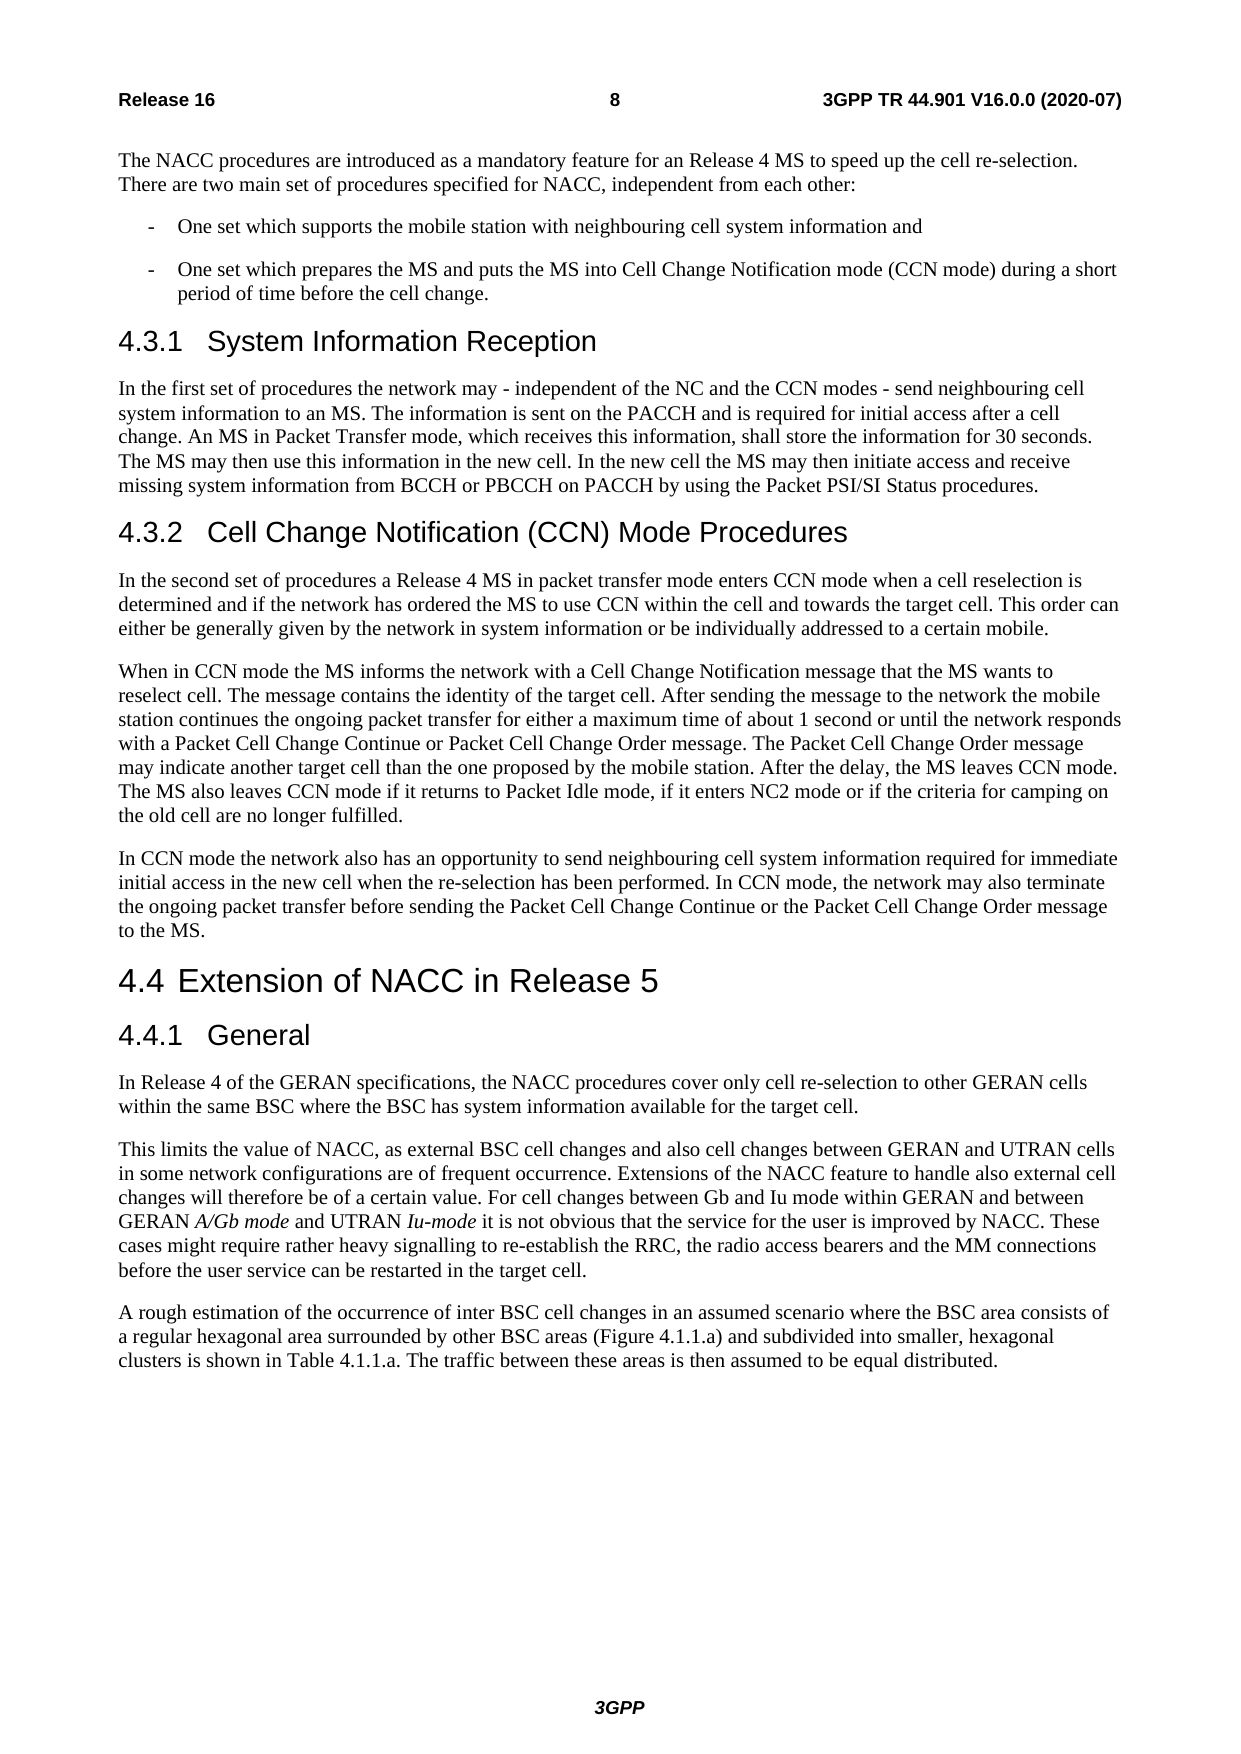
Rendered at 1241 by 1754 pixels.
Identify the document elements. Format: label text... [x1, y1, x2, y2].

text The NACC procedures are introduced as a mandatory feature for an Release 4 MS to speed up the cell re-selection. There are two main set of procedures specified for NACC, independent from each other: [118, 147, 1122, 196]
subtitle 4.4.1 General [118, 1018, 1122, 1052]
text - One set which supports the mobile station with neighbouring cell system information and [148, 214, 1122, 238]
text In CCN mode the network also has an opportunity to send neighbouring cell system information required for immediate initial access in the new cell when the re-selection has been performed. In CCN mode, the network may also terminate the ongoing packet transfer before sending the Packet Cell Change Continue or the Packet Cell Change Order message to the MS. [118, 846, 1122, 942]
text - One set which prepares the MS and puts the MS into Cell Change Notification mode (CCN mode) during a short period of time before the cell change. [148, 257, 1122, 305]
subtitle 4.4 Extension of NACC in Release 5 [118, 961, 1122, 999]
text When in CCN mode the MS informs the network with a Cell Change Notification message that the MS wants to reselect cell. The message contains the identity of the target cell. After sending the message to the network the mobile station continues the ongoing packet transfer for either a maximum time of about 1 second or until the network responds with a Packet Cell Change Continue or Packet Cell Change Order message. The Packet Cell Change Order message may indicate another target cell than the one proposed by the mobile station. After the delay, the MS leaves CCN mode. The MS also leaves CCN mode if it returns to Packet Idle mode, if it enters NC2 mode or if the criteria for camping on the old cell are no longer fulfilled. [118, 659, 1122, 827]
text In Release 4 of the GERAN specifications, the NACC procedures cover only cell re-selection to other GERAN cells within the same BSC where the BSC has system information available for the target cell. [118, 1070, 1122, 1118]
subtitle 4.3.1 System Information Reception [118, 324, 1122, 358]
text In the second set of procedures a Release 4 MS in packet transfer mode enters CCN mode when a cell reselection is determined and if the network has ordered the MS to use CCN within the cell and towards the target cell. This order can either be generally given by the network in system information or be individually addressed to a certain mobile. [118, 568, 1122, 640]
text This limits the value of NACC, as external BSC cell changes and also cell changes between GERAN and UTRAN cells in some network configurations are of frequent occurrence. Extensions of the NACC feature to handle also external cell changes will therefore be of a certain value. For cell changes between Gb and Iu mode within GERAN and between GERAN A/Gb mode and UTRAN Iu-mode it is not obvious that the service for the user is improved by NACC. These cases might require rather heavy signalling to re-establish the RRC, the radio access bearers and the MM connections before the user service can be restarted in the target cell. [118, 1137, 1122, 1282]
text A rough estimation of the occurrence of inter BSC cell changes in an assumed scenario where the BSC area consists of a regular hexagonal area surrounded by other BSC areas (Figure 4.1.1.a) and subdivided into smaller, hexagonal clusters is shown in Table 4.1.1.a. The traffic between these areas is then assumed to be equal distributed. [118, 1300, 1122, 1372]
text In the first set of procedures the network may - independent of the NC and the CCN modes - send neighbouring cell system information to an MS. The information is sent on the PACCH and is required for initial access after a cell change. An MS in Packet Transfer mode, which receives this information, shall store the information for 30 seconds. The MS may then use this information in the new cell. In the new cell the MS may then initiate access and receive missing system information from BCCH or PBCCH on PACCH by using the Packet PSI/SI Status procedures. [118, 376, 1122, 497]
subtitle 4.3.2 Cell Change Notification (CCN) Mode Procedures [118, 515, 1122, 549]
